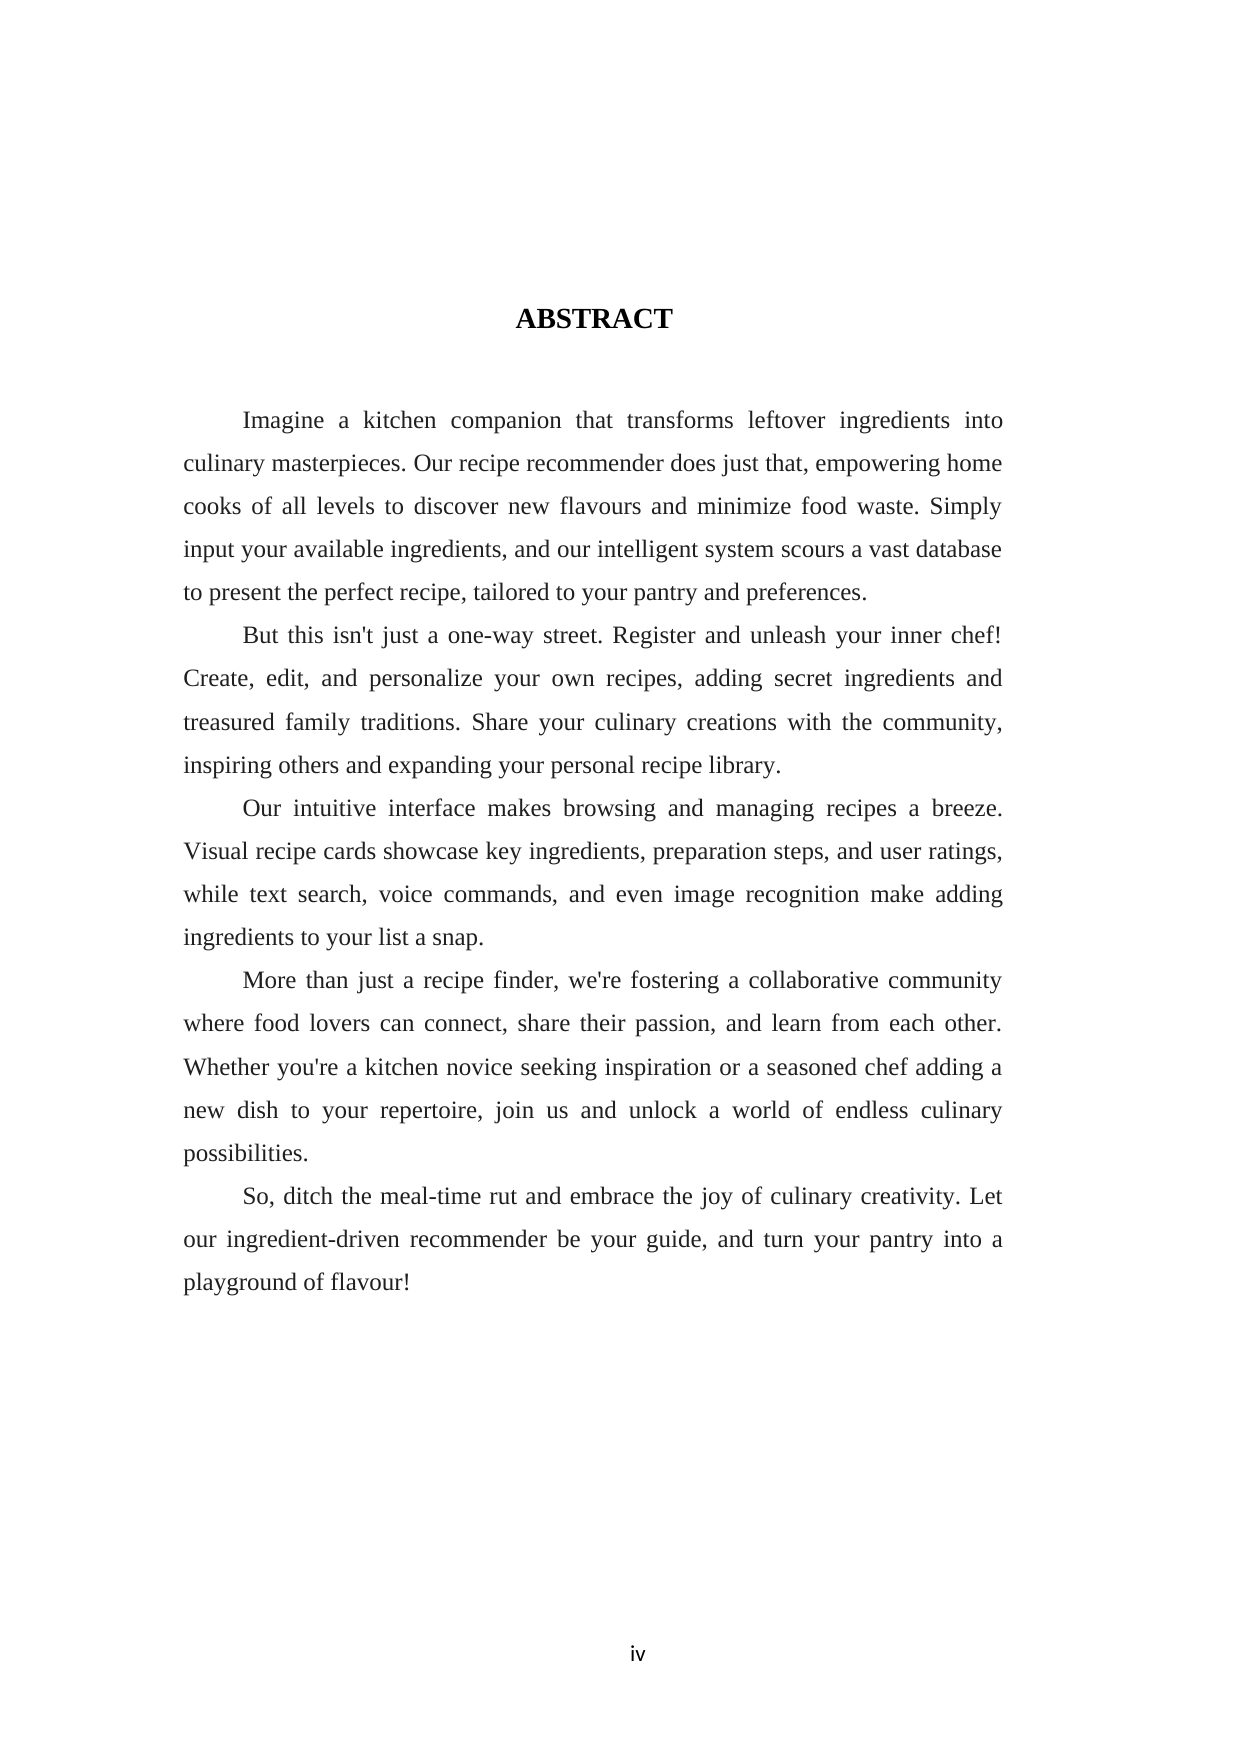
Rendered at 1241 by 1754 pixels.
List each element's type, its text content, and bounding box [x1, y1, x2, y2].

text More than just a recipe finder, we're fostering a collaborative community where food lovers can connect, share their passion, and learn from each other. Whether you're a kitchen novice seeking inspiration or a seasoned chef adding a new dish to your repertoire, join us and unlock a world of endless culinary possibilities. [183, 965, 1003, 1167]
subtitle ABSTRACT [183, 302, 844, 335]
text So, ditch the meal-time rut and embrace the joy of culinary creativity. Let our ingredient-driven recommender be your guide, and turn your pantry into a playground of flavour! [183, 1181, 1003, 1296]
text But this isn't just a one-way street. Register and unleash your inner chef! Create, edit, and personalize your own recipes, adding secret ingredients and treasured family traditions. Share your culinary creations with the community, inspiring others and expanding your personal recipe library. [183, 620, 1003, 778]
text Our intuitive interface makes browsing and managing recipes a breeze. Visual recipe cards showcase key ingredients, preparation steps, and user ratings, while text search, voice commands, and even image recognition make adding ingredients to your list a snap. [183, 793, 1003, 951]
text Imagine a kitchen companion that transforms leftover ingredients into culinary masterpieces. Our recipe recommender does just that, empowering home cooks of all levels to discover new flavours and minimize food waste. Simply input your available ingredients, and our intelligent system scours a vast database to present the perfect recipe, tailored to your pantry and preferences. [183, 405, 1003, 606]
